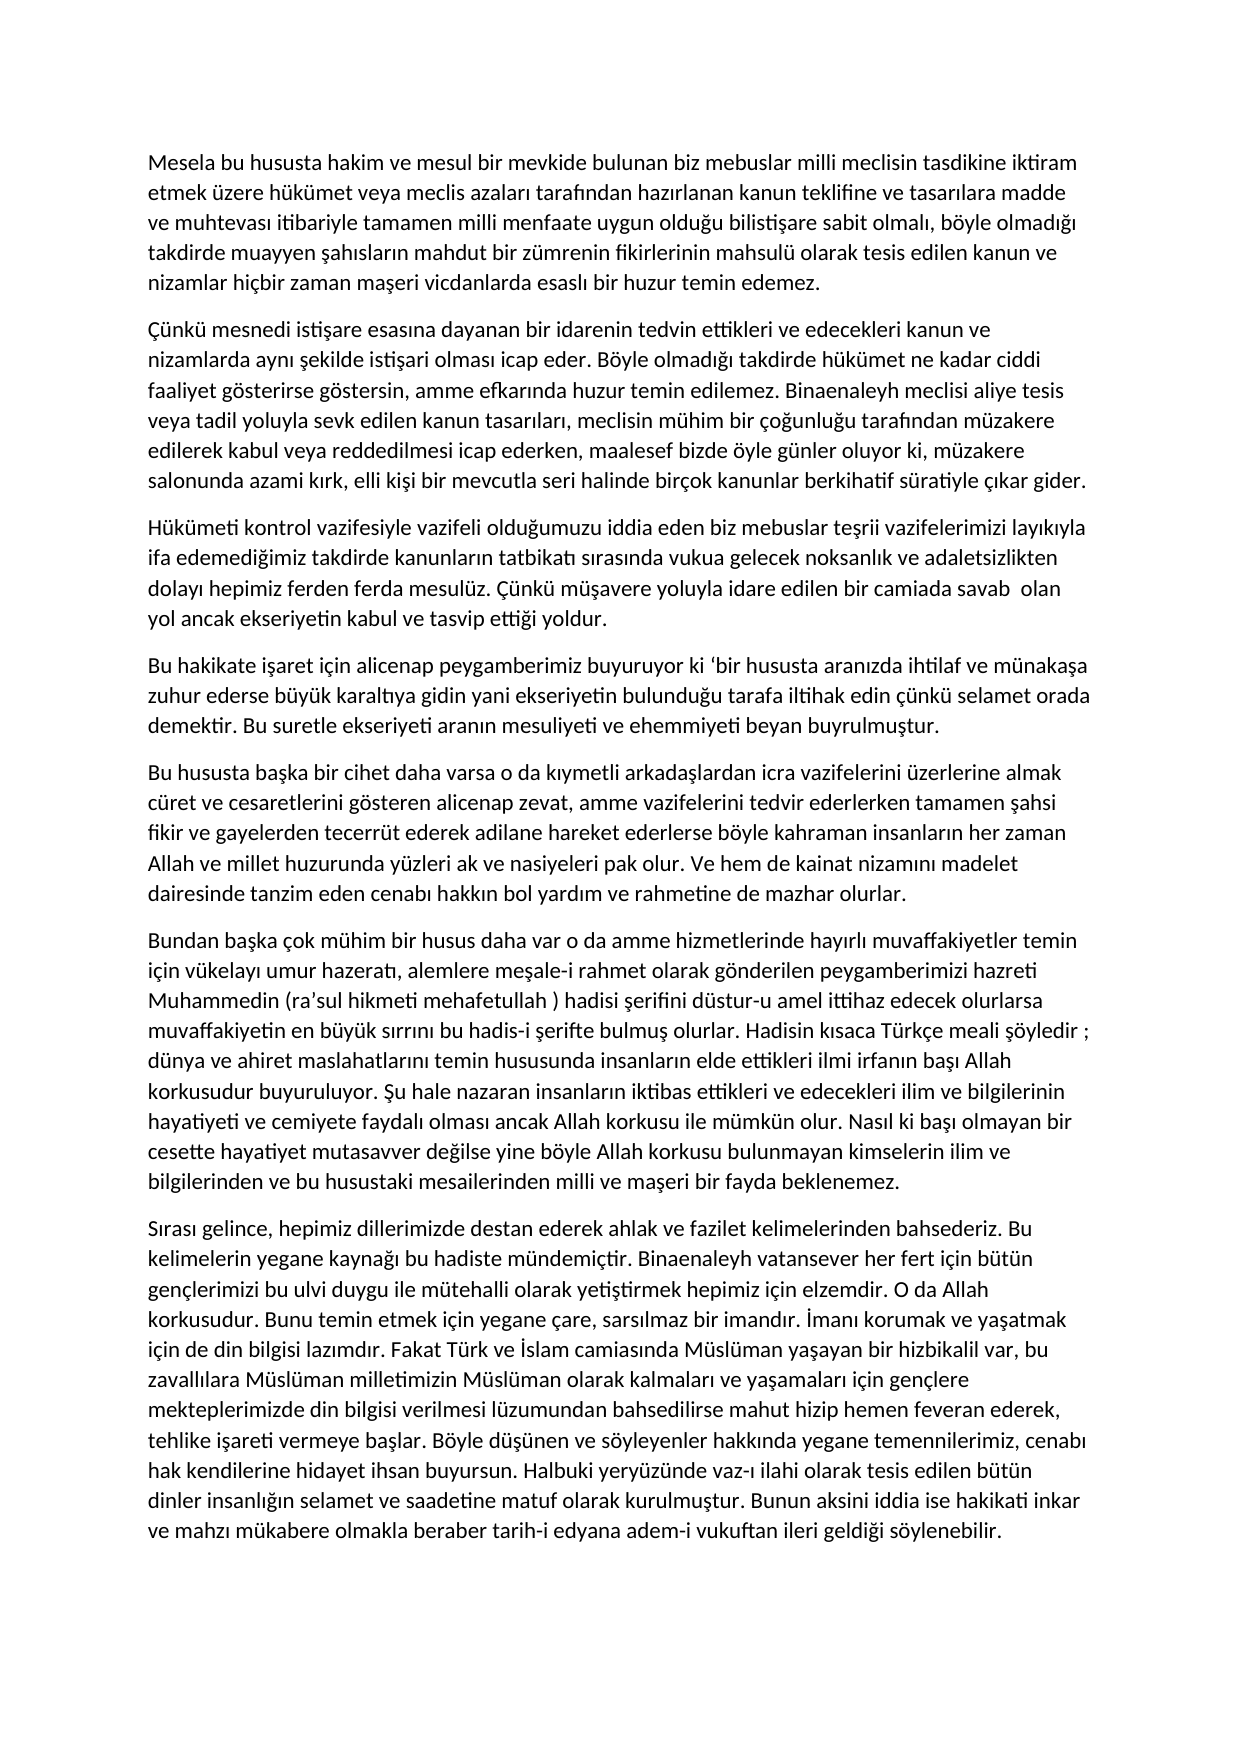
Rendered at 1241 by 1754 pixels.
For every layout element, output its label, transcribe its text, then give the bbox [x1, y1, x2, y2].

text Bu hakikate işaret için alicenap peygamberimiz buyuruyor ki ‘bir hususta aranızda ihtilaf ve münakaşa zuhur ederse büyük karaltıya gidin yani ekseriyetin bulunduğu tarafa iltihak edin çünkü selamet orada demektir. Bu suretle ekseriyeti aranın mesuliyeti ve ehemmiyeti beyan buyrulmuştur. [148, 651, 1093, 739]
text Bu hususta başka bir cihet daha varsa o da kıymetli arkadaşlardan icra vazifelerini üzerlerine almak cüret ve cesaretlerini gösteren alicenap zevat, amme vazifelerini tedvir ederlerken tamamen şahsi fikir ve gayelerden tecerrüt ederek adilane hareket ederlerse böyle kahraman insanların her zaman Allah ve millet huzurunda yüzleri ak ve nasiyeleri pak olur. Ve hem de kainat nizamını madelet dairesinde tanzim eden cenabı hakkın bol yardım ve rahmetine de mazhar olurlar. [148, 758, 1093, 907]
text Mesela bu hususta hakim ve mesul bir mevkide bulunan biz mebuslar milli meclisin tasdikine iktiram etmek üzere hükümet veya meclis azaları tarafından hazırlanan kanun teklifine ve tasarılara madde ve muhtevası itibariyle tamamen milli menfaate uygun olduğu bilistişare sabit olmalı, böyle olmadığı takdirde muayyen şahısların mahdut bir zümrenin fikirlerinin mahsulü olarak tesis edilen kanun ve nizamlar hiçbir zaman maşeri vicdanlarda esaslı bir huzur temin edemez. [148, 148, 1093, 296]
text Hükümeti kontrol vazifesiyle vazifeli olduğumuzu iddia eden biz mebuslar teşrii vazifelerimizi layıkıyla ifa edemediğimiz takdirde kanunların tatbikatı sırasında vukua gelecek noksanlık ve adaletsizlikten dolayı hepimiz ferden ferda mesulüz. Çünkü müşavere yoluyla idare edilen bir camiada savab olan yol ancak ekseriyetin kabul ve tasvip ettiği yoldur. [148, 513, 1093, 632]
text Çünkü mesnedi istişare esasına dayanan bir idarenin tedvin ettikleri ve edecekleri kanun ve nizamlarda aynı şekilde istişari olması icap eder. Böyle olmadığı takdirde hükümet ne kadar ciddi faaliyet gösterirse göstersin, amme efkarında huzur temin edilemez. Binaenaleyh meclisi aliye tesis veya tadil yoluyla sevk edilen kanun tasarıları, meclisin mühim bir çoğunluğu tarafından müzakere edilerek kabul veya reddedilmesi icap ederken, maalesef bizde öyle günler oluyor ki, müzakere salonunda azami kırk, elli kişi bir mevcutla seri halinde birçok kanunlar berkihatif süratiyle çıkar gider. [148, 315, 1093, 494]
text Bundan başka çok mühim bir husus daha var o da amme hizmetlerinde hayırlı muvaffakiyetler temin için vükelayı umur hazeratı, alemlere meşale-i rahmet olarak gönderilen peygamberimizi hazreti Muhammedin (ra’sul hikmeti mehafetullah ) hadisi şerifini düstur-u amel ittihaz edecek olurlarsa muvaffakiyetin en büyük sırrını bu hadis-i şerifte bulmuş olurlar. Hadisin kısaca Türkçe meali şöyledir ; dünya ve ahiret maslahatlarını temin hususunda insanların elde ettikleri ilmi irfanın başı Allah korkusudur buyuruluyor. Şu hale nazaran insanların iktibas ettikleri ve edecekleri ilim ve bilgilerinin hayatiyeti ve cemiyete faydalı olması ancak Allah korkusu ile mümkün olur. Nasıl ki başı olmayan bir cesette hayatiyet mutasavver değilse yine böyle Allah korkusu bulunmayan kimselerin ilim ve bilgilerinden ve bu husustaki mesailerinden milli ve maşeri bir fayda beklenemez. [148, 926, 1093, 1195]
text Sırası gelince, hepimiz dillerimizde destan ederek ahlak ve fazilet kelimelerinden bahsederiz. Bu kelimelerin yegane kaynağı bu hadiste mündemiçtir. Binaenaleyh vatansever her fert için bütün gençlerimizi bu ulvi duygu ile mütehalli olarak yetiştirmek hepimiz için elzemdir. O da Allah korkusudur. Bunu temin etmek için yegane çare, sarsılmaz bir imandır. İmanı korumak ve yaşatmak için de din bilgisi lazımdır. Fakat Türk ve İslam camiasında Müslüman yaşayan bir hizbikalil var, bu zavallılara Müslüman milletimizin Müslüman olarak kalmaları ve yaşamaları için gençlere mekteplerimizde din bilgisi verilmesi lüzumundan bahsedilirse mahut hizip hemen feveran ederek, tehlike işareti vermeye başlar. Böyle düşünen ve söyleyenler hakkında yegane temennilerimiz, cenabı hak kendilerine hidayet ihsan buyursun. Halbuki yeryüzünde vaz-ı ilahi olarak tesis edilen bütün dinler insanlığın selamet ve saadetine matuf olarak kurulmuştur. Bunun aksini iddia ise hakikati inkar ve mahzı mükabere olmakla beraber tarih-i edyana adem-i vukuftan ileri geldiği söylenebilir. [148, 1214, 1093, 1544]
